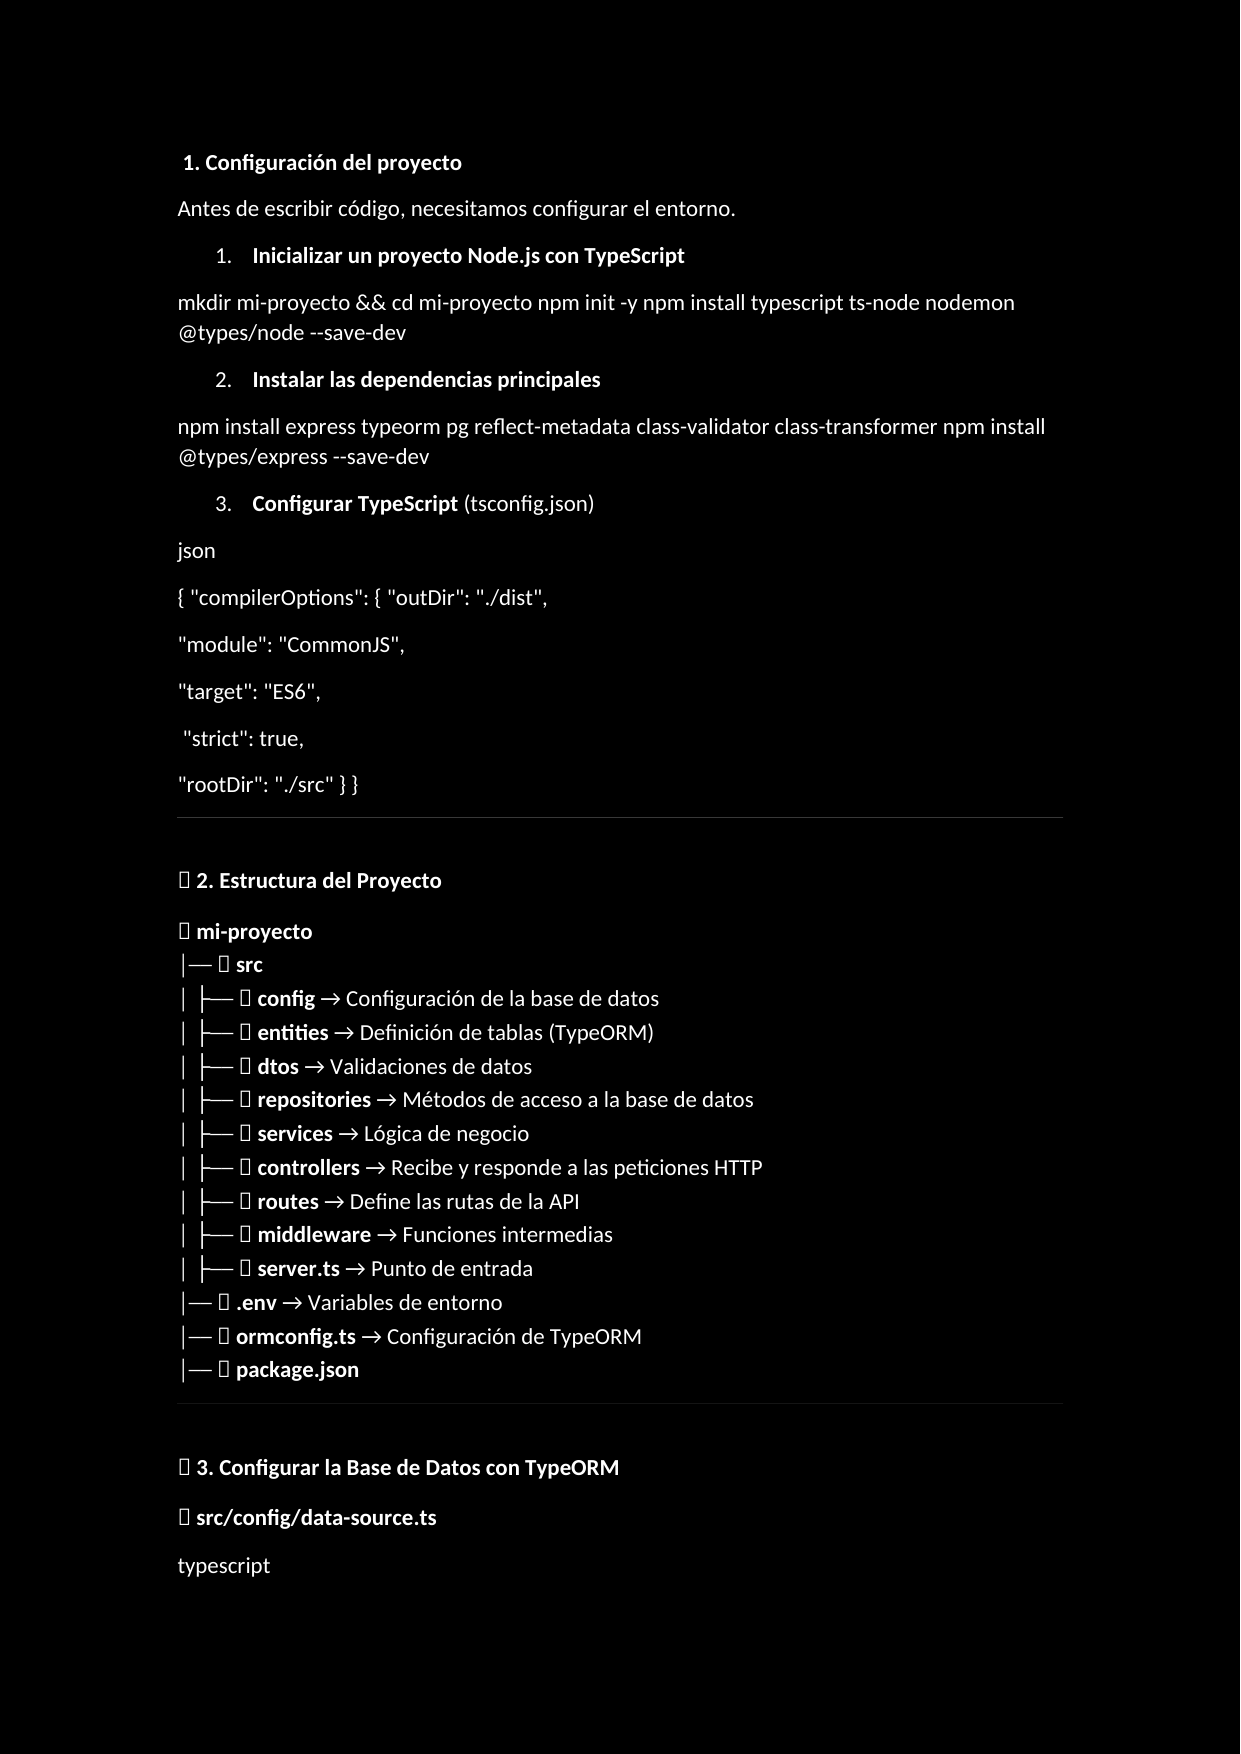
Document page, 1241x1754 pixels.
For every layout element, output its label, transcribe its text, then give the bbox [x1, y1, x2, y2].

text 1. Configuración del proyecto [177, 148, 1063, 176]
text mkdir mi-proyecto && cd mi-proyecto npm init -y npm install typescript ts-node nodemon @types/node --save-dev [177, 288, 1063, 346]
text Antes de escribir código, necesitamos configurar el entorno. [177, 194, 1063, 222]
text 📁 mi-proyecto │── 📁 src │ ├── 📁 config → Configuración de la base de datos │ ├── 📁 entities → Definición de tablas (TypeORM) │ ├── 📁 dtos → Validaciones de datos │ ├── 📁 repositories → Métodos de acceso a la base de datos │ ├── 📁 services → Lógica de negocio │ ├── 📁 controllers → Recibe y responde a las peticiones HTTP │ ├── 📁 routes → Define las rutas de la API │ ├── 📁 middleware → Funciones intermedias │ ├── 📄 server.ts → Punto de entrada │── 📄 .env → Variables de entorno │── 📄 ormconfig.ts → Configuración de TypeORM │── 📄 package.json [177, 915, 1063, 1385]
text 📄 src/config/data-source.ts [177, 1501, 1063, 1532]
text npm install express typeorm pg reflect-metadata class-validator class-transformer npm install @types/express --save-dev [177, 412, 1063, 470]
text "strict": true, [177, 724, 1063, 752]
text json [177, 536, 1063, 564]
list Configurar TypeScript (tsconfig.json) [215, 489, 1063, 517]
text { "compilerOptions": { "outDir": "./dist", [177, 583, 1063, 611]
text 🔹 2. Estructura del Proyecto [177, 864, 1063, 896]
text "target": "ES6", [177, 677, 1063, 705]
text 🔹 3. Configurar la Base de Datos con TypeORM [177, 1451, 1063, 1482]
list Instalar las dependencias principales [215, 365, 1063, 393]
text "module": "CommonJS", [177, 630, 1063, 658]
text typescript [177, 1552, 1063, 1579]
text "rootDir": "./src" } } [177, 771, 1063, 798]
list Inicializar un proyecto Node.js con TypeScript [215, 241, 1063, 269]
